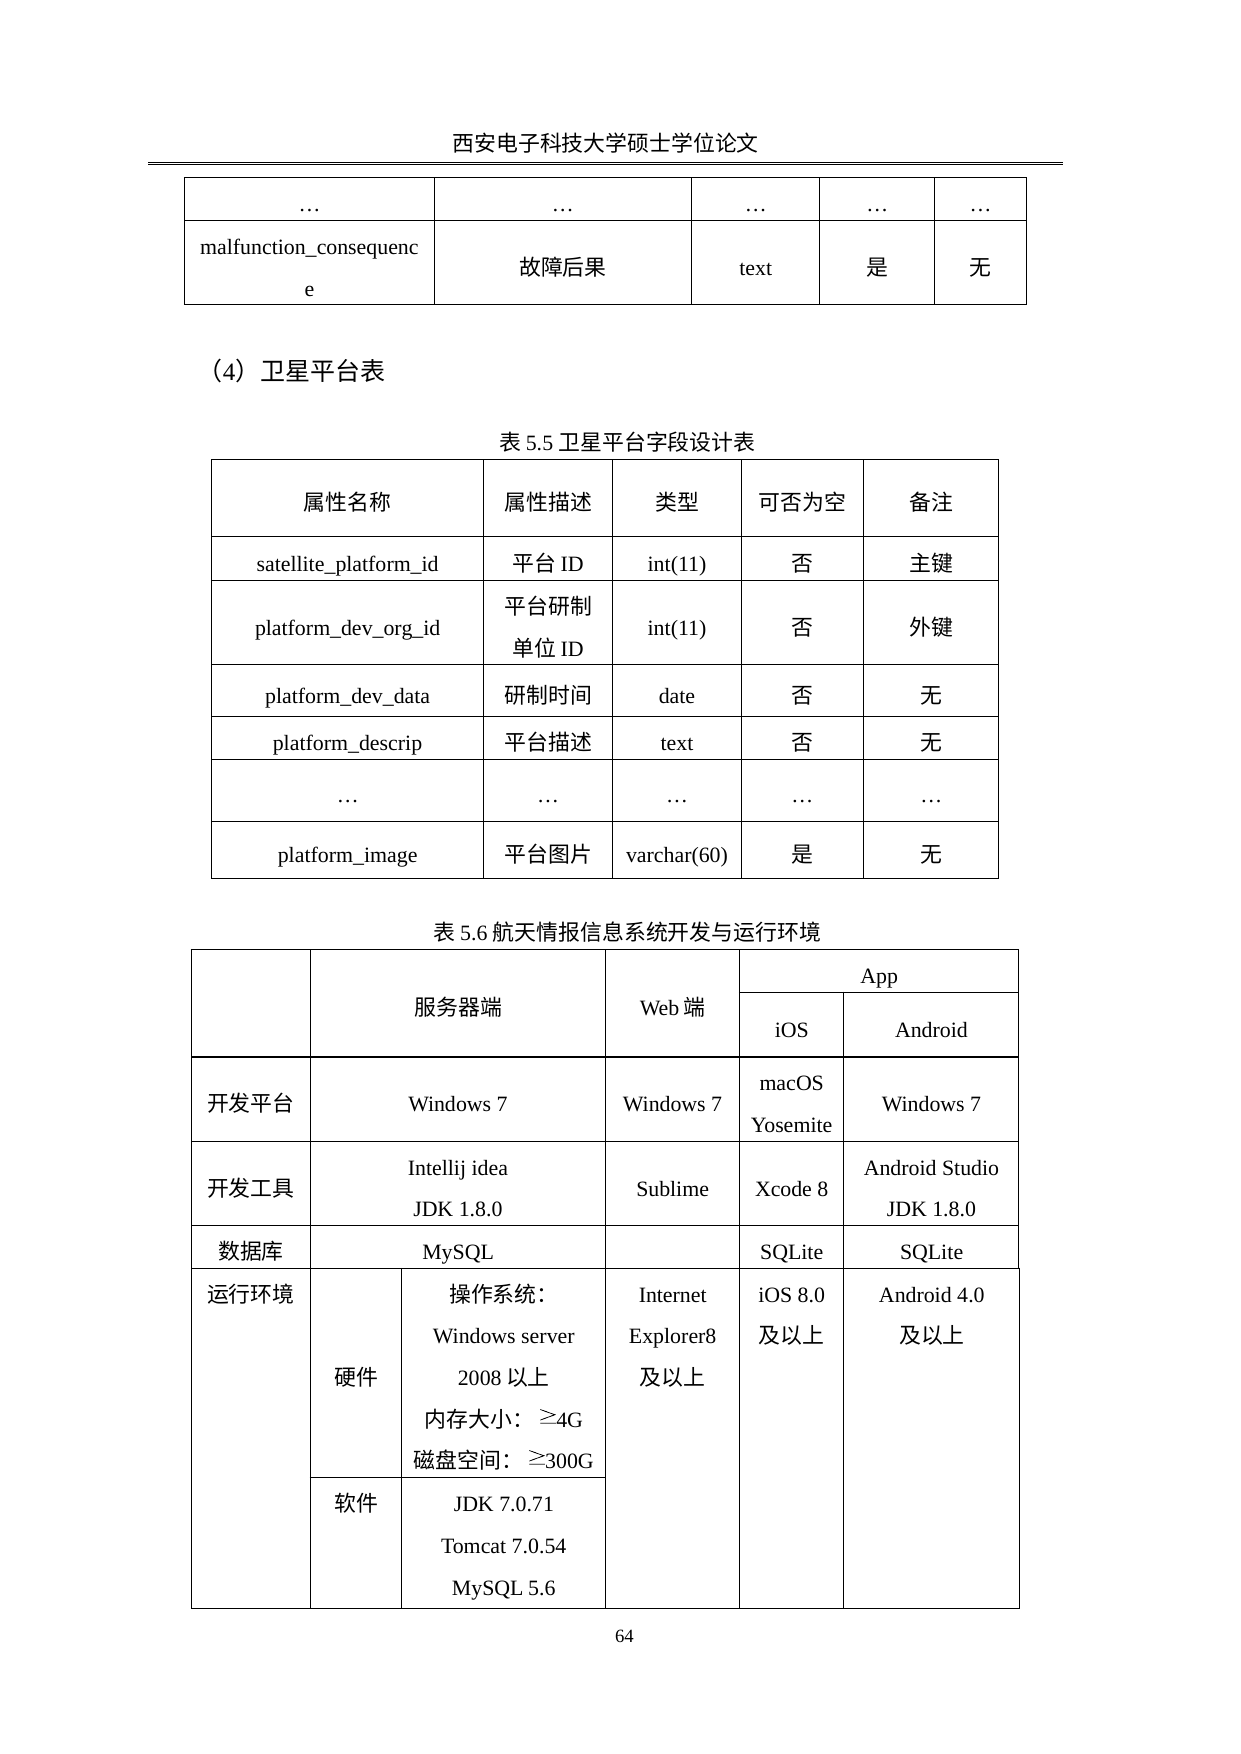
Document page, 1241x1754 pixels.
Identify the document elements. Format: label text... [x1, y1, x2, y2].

table_cell 是 [820, 221, 934, 304]
table_cell … [935, 178, 1026, 220]
table_cell Android [844, 993, 1018, 1056]
table_cell SQLite [740, 1226, 843, 1268]
table_cell … [742, 760, 863, 821]
table_cell … [484, 760, 612, 821]
table_cell … [212, 760, 483, 821]
table_cell [606, 1226, 739, 1268]
table_cell 开发平台 [192, 1058, 310, 1141]
table_cell text [692, 221, 819, 304]
table_cell SQLite [844, 1226, 1018, 1268]
table_cell 外键 [864, 581, 998, 664]
table_cell iOS 8.0及以上 [740, 1269, 843, 1608]
table_header App [740, 950, 1018, 992]
table_cell 平台研制 单位ID [484, 581, 612, 664]
table_cell 否 [742, 537, 863, 580]
table_cell malfunction_consequence [185, 221, 434, 304]
table_cell 硬件 [311, 1269, 401, 1477]
table_cell date [613, 665, 741, 716]
table_cell 无 [864, 717, 998, 758]
table_header 属性描述 [484, 460, 612, 536]
text （4）卫星平台表 [148, 347, 1063, 389]
table_cell 故障后果 [435, 221, 691, 304]
table_cell 无 [864, 822, 998, 877]
text 表5.6 航天情报信息系统开发与运行环境 [148, 907, 1063, 949]
table_cell Windows 7 [311, 1058, 605, 1141]
table_header 服务器端 [311, 950, 605, 1056]
table_cell 否 [742, 581, 863, 664]
table_cell … [613, 760, 741, 821]
table_cell 否 [742, 717, 863, 758]
table_cell 是 [742, 822, 863, 877]
table_cell 运行环境 [192, 1269, 310, 1608]
table_header 可否为空 [742, 460, 863, 536]
table_header 类型 [613, 460, 741, 536]
table_cell Sublime [606, 1142, 739, 1225]
table_cell int(11) [613, 537, 741, 580]
table_cell 平台描述 [484, 717, 612, 758]
table_cell Windows 7 [844, 1058, 1018, 1141]
table_cell Intellij idea JDK 1.8.0 [311, 1142, 605, 1225]
table_cell Internet Explorer8及以上 [606, 1269, 739, 1608]
table_header [192, 950, 310, 1056]
table_cell 无 [864, 665, 998, 716]
table_cell … [185, 178, 434, 220]
table_cell 平台ID [484, 537, 612, 580]
table_cell Android 4.0 及以上 [844, 1269, 1019, 1608]
table_header Web端 [606, 950, 739, 1056]
table_cell … [692, 178, 819, 220]
table_cell 数据库 [192, 1226, 310, 1268]
table_header 属性名称 [212, 460, 483, 536]
table_cell … [435, 178, 691, 220]
table_cell satellite_platform_id [212, 537, 483, 580]
table_cell 平台图片 [484, 822, 612, 877]
table_cell 否 [742, 665, 863, 716]
text 表5.5 卫星平台字段设计表 [148, 417, 1063, 459]
table_cell … [820, 178, 934, 220]
table_cell 无 [935, 221, 1026, 304]
table_cell 主键 [864, 537, 998, 580]
table_header 备注 [864, 460, 998, 536]
table_cell iOS [740, 993, 843, 1056]
table_cell JDK 7.0.71 Tomcat 7.0.54 MySQL 5.6 Navicat 11 [402, 1478, 605, 1608]
table_cell 操作系统： Windows server 2008以上 内存大小：4G 磁盘空间：300G [402, 1269, 605, 1477]
table_cell macOS Yosemite [740, 1058, 843, 1141]
table_cell platform_descrip [212, 717, 483, 758]
table_cell 开发工具 [192, 1142, 310, 1225]
table_cell Android Studio JDK 1.8.0 [844, 1142, 1018, 1225]
table_cell platform_dev_org_id [212, 581, 483, 664]
table_cell platform_image [212, 822, 483, 877]
table_cell varchar(60) [613, 822, 741, 877]
table_cell text [613, 717, 741, 758]
table_cell … [864, 760, 998, 821]
table_cell 研制时间 [484, 665, 612, 716]
table_cell int(11) [613, 581, 741, 664]
table_cell platform_dev_data [212, 665, 483, 716]
table_cell Xcode 8 [740, 1142, 843, 1225]
table_cell 软件 [311, 1478, 401, 1608]
table_cell MySQL [311, 1226, 605, 1268]
table_cell Windows 7 [606, 1058, 739, 1141]
